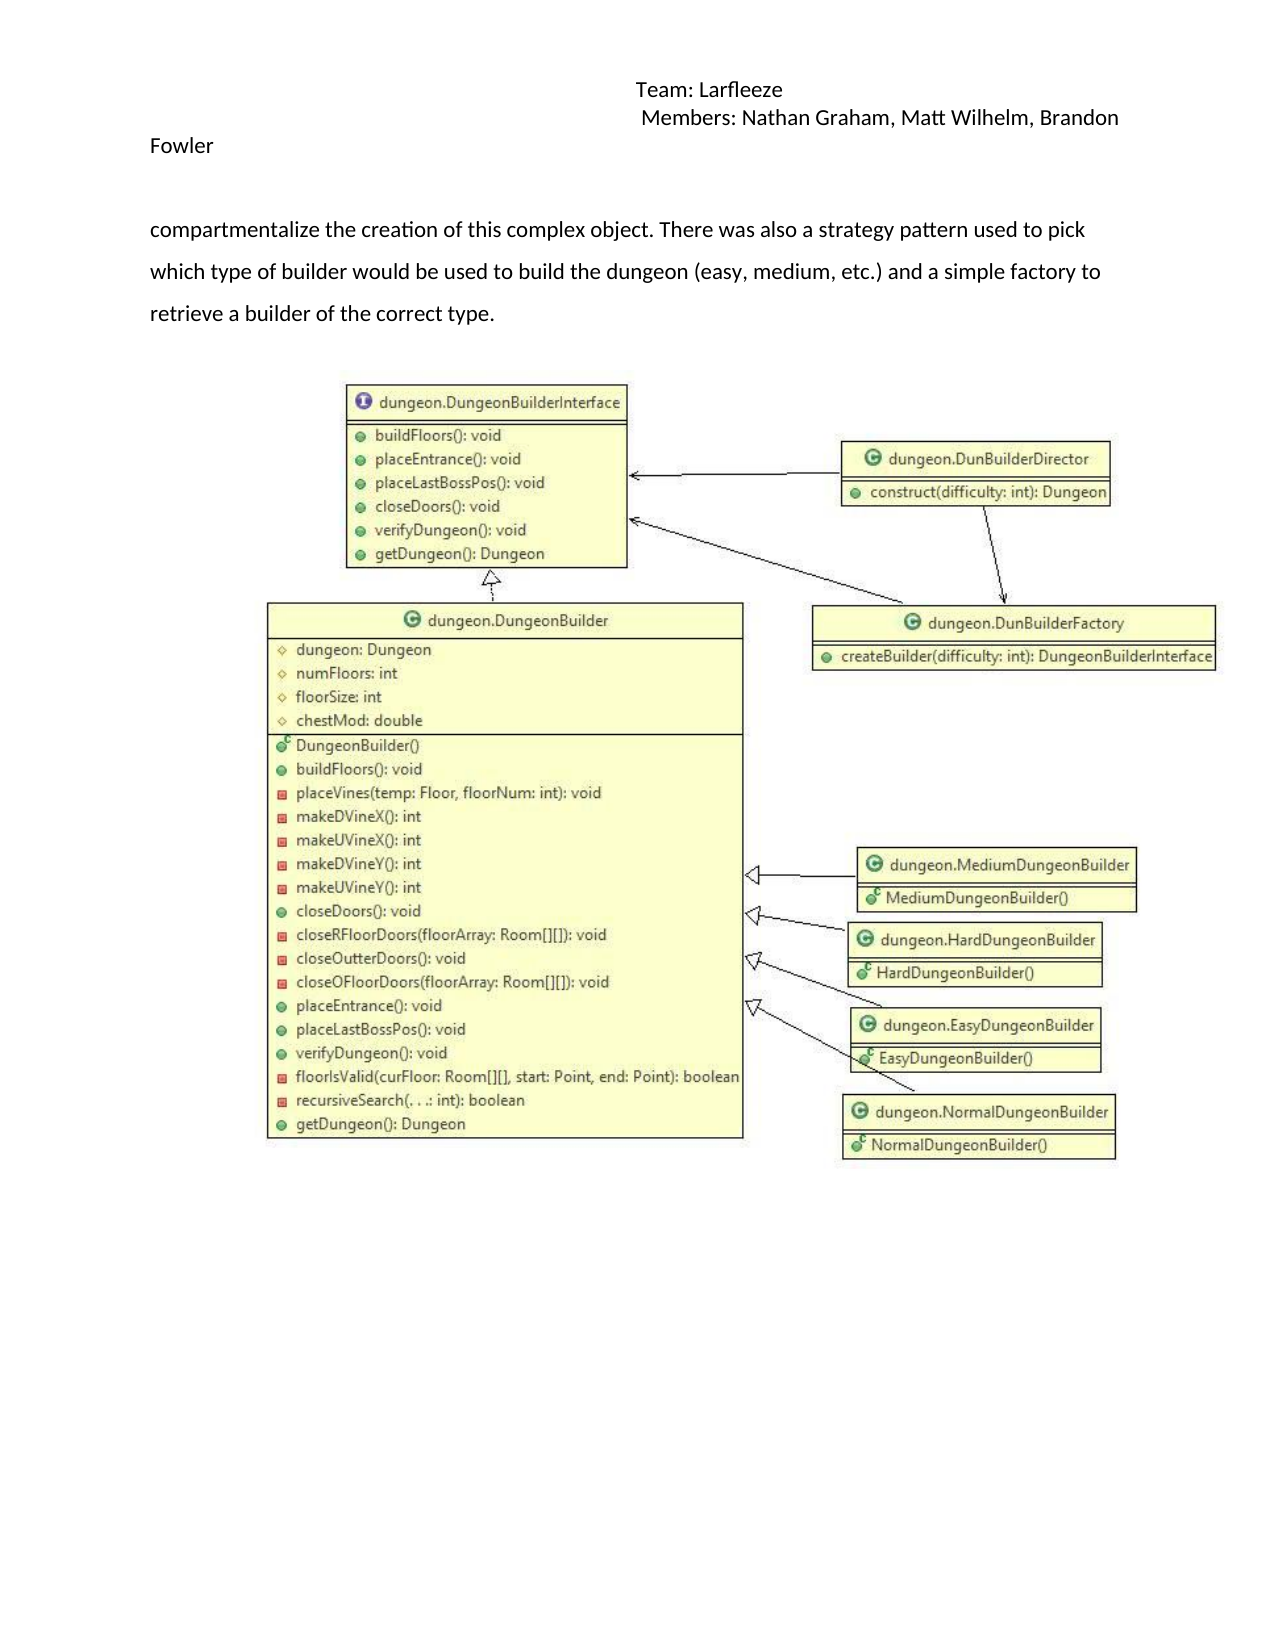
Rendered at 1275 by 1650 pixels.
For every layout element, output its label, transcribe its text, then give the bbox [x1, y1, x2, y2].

picture [150, 370, 1236, 1186]
